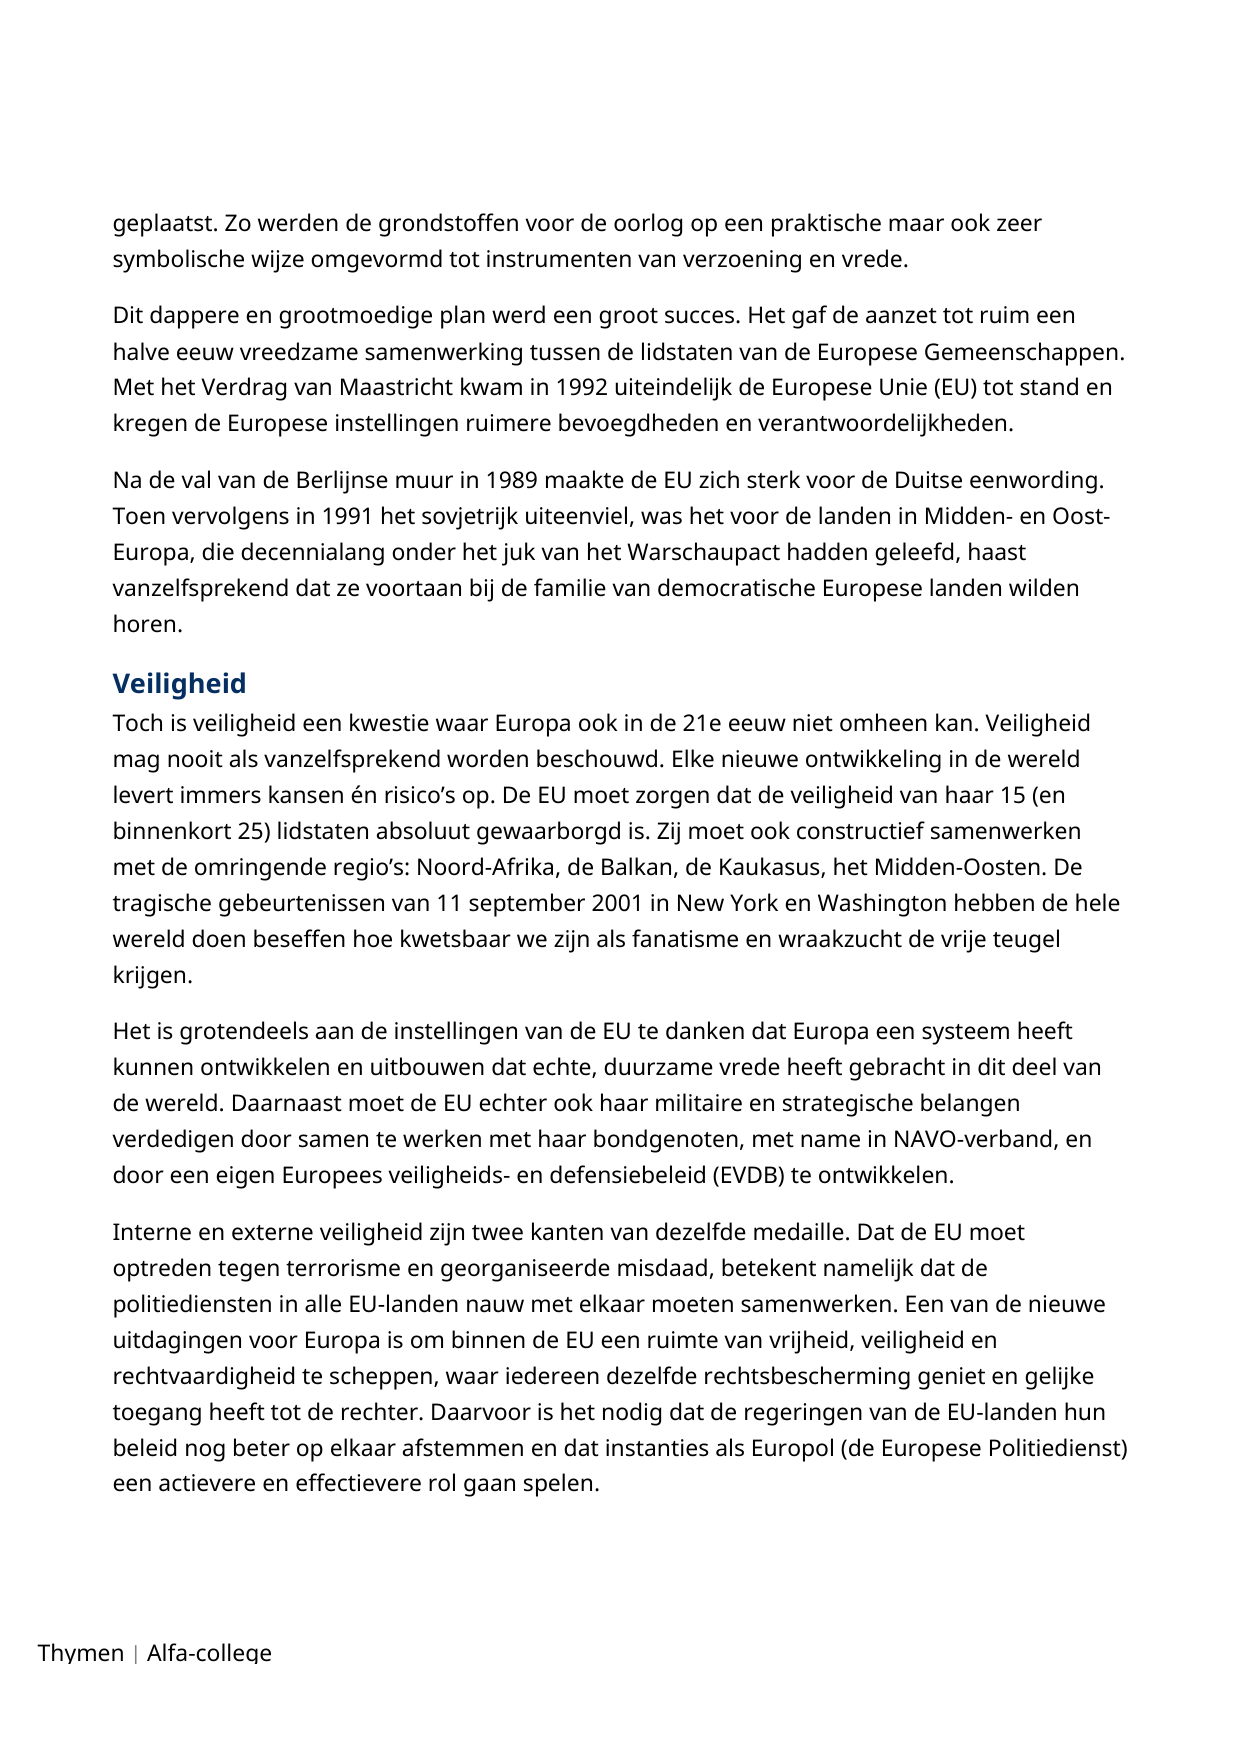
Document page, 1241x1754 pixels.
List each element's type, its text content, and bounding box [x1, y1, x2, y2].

text Na de val van de Berlijnse muur in 1989 maakte de EU zich sterk voor de Duitse eenwording. Toen vervolgens in 1991 het sovjetrijk uiteenviel, was het voor de landen in Midden- en Oost-Europa, die decennialang onder het juk van het Warschaupact hadden geleefd, haast vanzelfsprekend dat ze voortaan bij de familie van democratische Europese landen wilden horen. [112, 464, 1128, 639]
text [112, 207, 1128, 274]
text Toch is veiligheid een kwestie waar Europa ook in de 21e eeuw niet omheen kan. Veiligheid mag nooit als vanzelfsprekend worden beschouwd. Elke nieuwe ontwikkeling in de wereld levert immers kansen én risico’s op. De EU moet zorgen dat de veiligheid van haar 15 (en binnenkort 25) lidstaten absoluut gewaarborgd is. Zij moet ook constructief samenwerken met de omringende regio’s: Noord-Afrika, de Balkan, de Kaukasus, het Midden-Oosten. De tragische gebeurtenissen van 11 september 2001 in New York en Washington hebben de hele wereld doen beseffen hoe kwetsbaar we zijn als fanatisme en wraakzucht de vrije teugel krijgen. [112, 707, 1128, 990]
text Interne en externe veiligheid zijn twee kanten van dezelfde medaille. Dat de EU moet optreden tegen terrorisme en georganiseerde misdaad, betekent namelijk dat de politiediensten in alle EU-landen nauw met elkaar moeten samenwerken. Een van de nieuwe uitdagingen voor Europa is om binnen de EU een ruimte van vrijheid, veiligheid en rechtvaardigheid te scheppen, waar iedereen dezelfde rechtsbescherming geniet en gelijke toegang heeft tot de rechter. Daarvoor is het nodig dat de regeringen van de EU-landen hun beleid nog beter op elkaar afstemmen en dat instanties als Europol (de Europese Politiedienst) een actievere en effectievere rol gaan spelen. [112, 1216, 1128, 1499]
text Het is grotendeels aan de instellingen van de EU te danken dat Europa een systeem heeft kunnen ontwikkelen en uitbouwen dat echte, duurzame vrede heeft gebracht in dit deel van de wereld. Daarnaast moet de EU echter ook haar militaire en strategische belangen verdedigen door samen te werken met haar bondgenoten, met name in NAVO-verband, en door een eigen Europees veiligheids- en defensiebeleid (EVDB) te ontwikkelen. [112, 1015, 1128, 1190]
subtitle Veiligheid [112, 664, 1128, 701]
text Dit dappere en grootmoedige plan werd een groot succes. Het gaf de aanzet tot ruim een halve eeuw vreedzame samenwerking tussen de lidstaten van de Europese Gemeenschappen. Met het Verdrag van Maastricht kwam in 1992 uiteindelijk de Europese Unie (EU) tot stand en kregen de Europese instellingen ruimere bevoegdheden en verantwoordelijkheden. [112, 299, 1128, 438]
